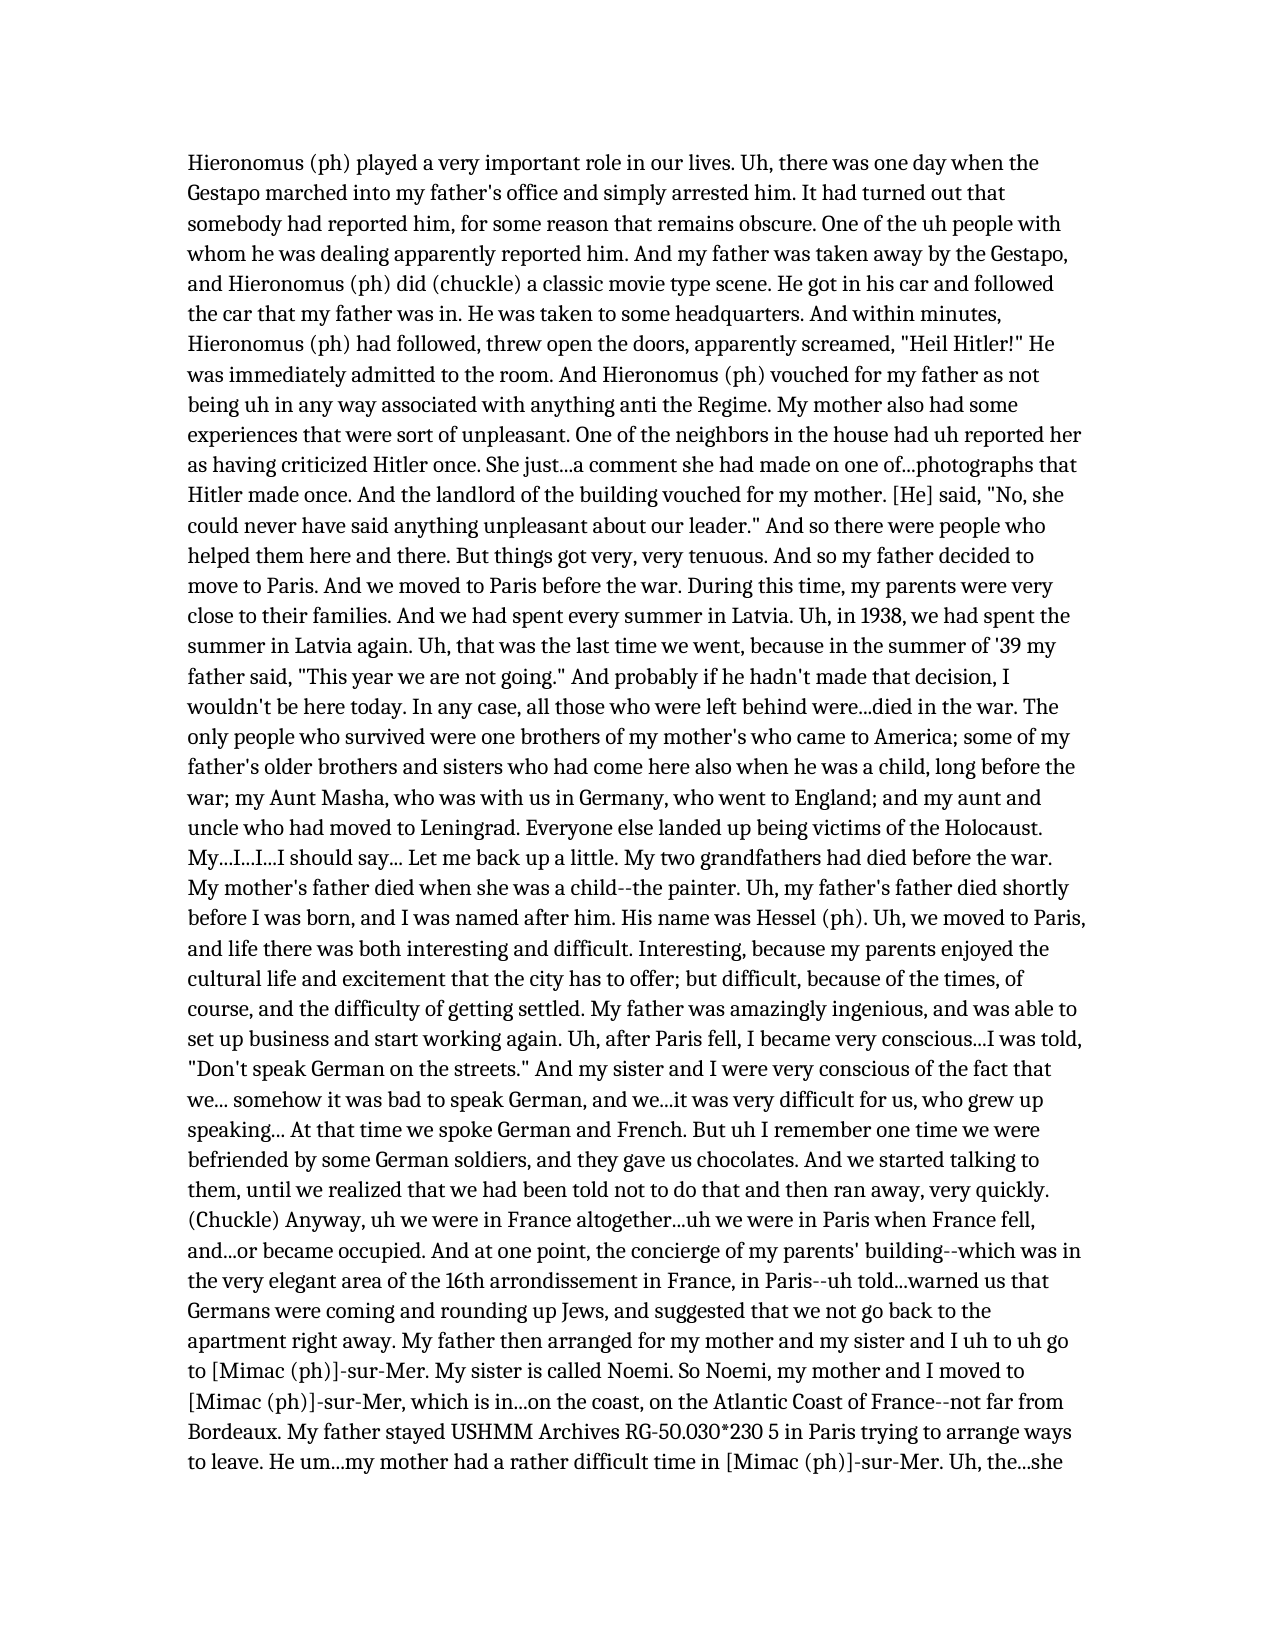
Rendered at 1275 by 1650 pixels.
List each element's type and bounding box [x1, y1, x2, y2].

text [187, 150, 1087, 1475]
